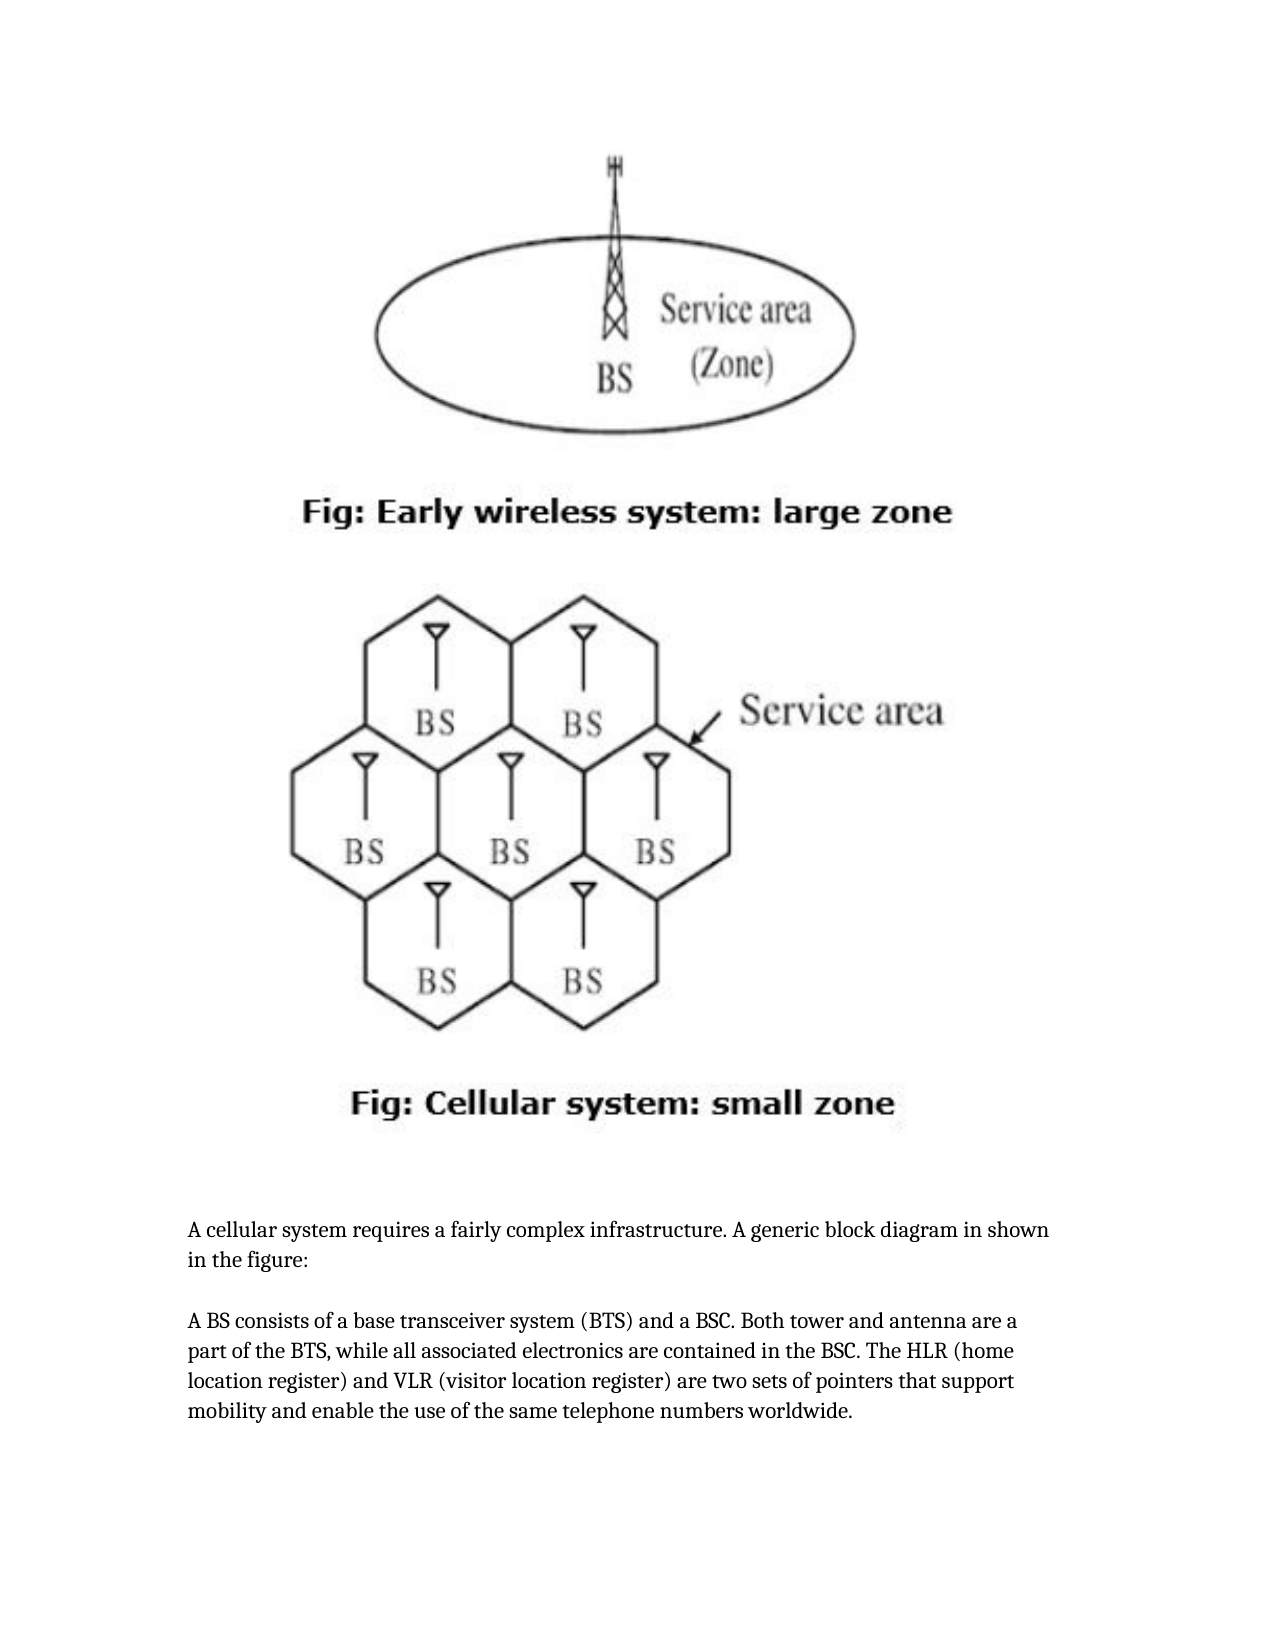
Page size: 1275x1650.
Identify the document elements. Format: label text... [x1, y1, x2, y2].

text A cellular system requires a fairly complex infrastructure. A generic block diagram in shown in the figure: A BS consists of a base transceiver system (BTS) and a BSC. Both tower and antenna are a part of the BTS, while all associated electronics are contained in the BSC. The HLR (home location register) and VLR (visitor location register) are two sets of pointers that support mobility and enable the use of the same telephone numbers worldwide. [187, 1187, 1087, 1485]
picture [206, 583, 996, 1163]
picture [206, 150, 1007, 559]
